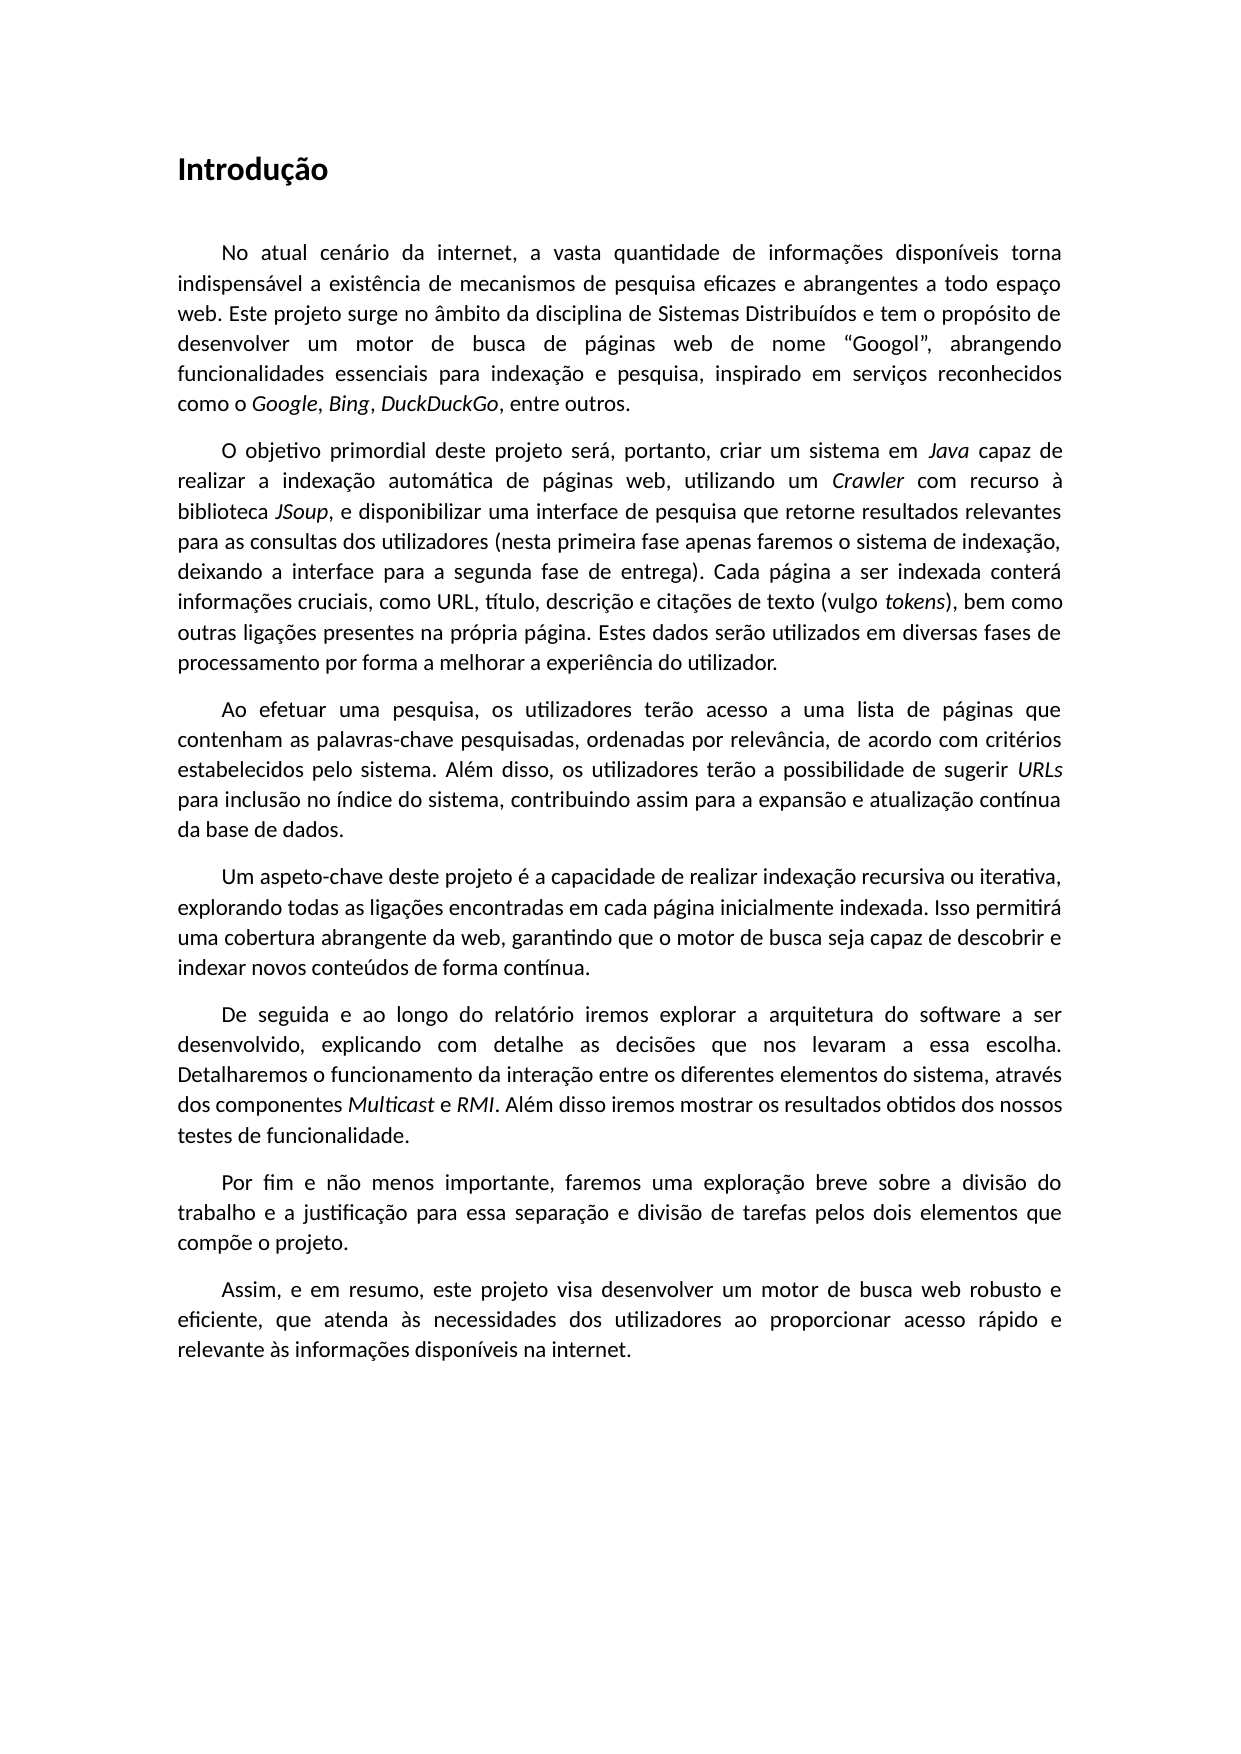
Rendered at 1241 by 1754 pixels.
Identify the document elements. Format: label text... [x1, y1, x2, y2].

text Assim, e em resumo, este projeto visa desenvolver um motor de busca web robusto e eficiente, que atenda às necessidades dos utilizadores ao proporcionar acesso rápido e relevante às informações disponíveis na internet. [177, 1275, 1063, 1363]
subtitle Introdução [177, 148, 1063, 188]
text Um aspeto-chave deste projeto é a capacidade de realizar indexação recursiva ou iterativa, explorando todas as ligações encontradas em cada página inicialmente indexada. Isso permitirá uma cobertura abrangente da web, garantindo que o motor de busca seja capaz de descobrir e indexar novos conteúdos de forma contínua. [177, 862, 1063, 981]
text Por fim e não menos importante, faremos uma exploração breve sobre a divisão do trabalho e a justificação para essa separação e divisão de tarefas pelos dois elementos que compõe o projeto. [177, 1168, 1063, 1256]
text O objetivo primordial deste projeto será, portanto, criar um sistema em Java capaz de realizar a indexação automática de páginas web, utilizando um Crawler com recurso à biblioteca JSoup, e disponibilizar uma interface de pesquisa que retorne resultados relevantes para as consultas dos utilizadores (nesta primeira fase apenas faremos o sistema de indexação, deixando a interface para a segunda fase de entrega). Cada página a ser indexada conterá informações cruciais, como URL, título, descrição e citações de texto (vulgo tokens), bem como outras ligações presentes na própria página. Estes dados serão utilizados em diversas fases de processamento por forma a melhorar a experiência do utilizador. [177, 436, 1063, 676]
text No atual cenário da internet, a vasta quantidade de informações disponíveis torna indispensável a existência de mecanismos de pesquisa eficazes e abrangentes a todo espaço web. Este projeto surge no âmbito da disciplina de Sistemas Distribuídos e tem o propósito de desenvolver um motor de busca de páginas web de nome “Googol”, abrangendo funcionalidades essenciais para indexação e pesquisa, inspirado em serviços reconhecidos como o Google, Bing, DuckDuckGo, entre outros. [177, 238, 1063, 417]
text Ao efetuar uma pesquisa, os utilizadores terão acesso a uma lista de páginas que contenham as palavras-chave pesquisadas, ordenadas por relevância, de acordo com critérios estabelecidos pelo sistema. Além disso, os utilizadores terão a possibilidade de sugerir URLs para inclusão no índice do sistema, contribuindo assim para a expansão e atualização contínua da base de dados. [177, 695, 1063, 843]
text De seguida e ao longo do relatório iremos explorar a arquitetura do software a ser desenvolvido, explicando com detalhe as decisões que nos levaram a essa escolha. Detalharemos o funcionamento da interação entre os diferentes elementos do sistema, através dos componentes Multicast e RMI. Além disso iremos mostrar os resultados obtidos dos nossos testes de funcionalidade. [177, 1000, 1063, 1149]
